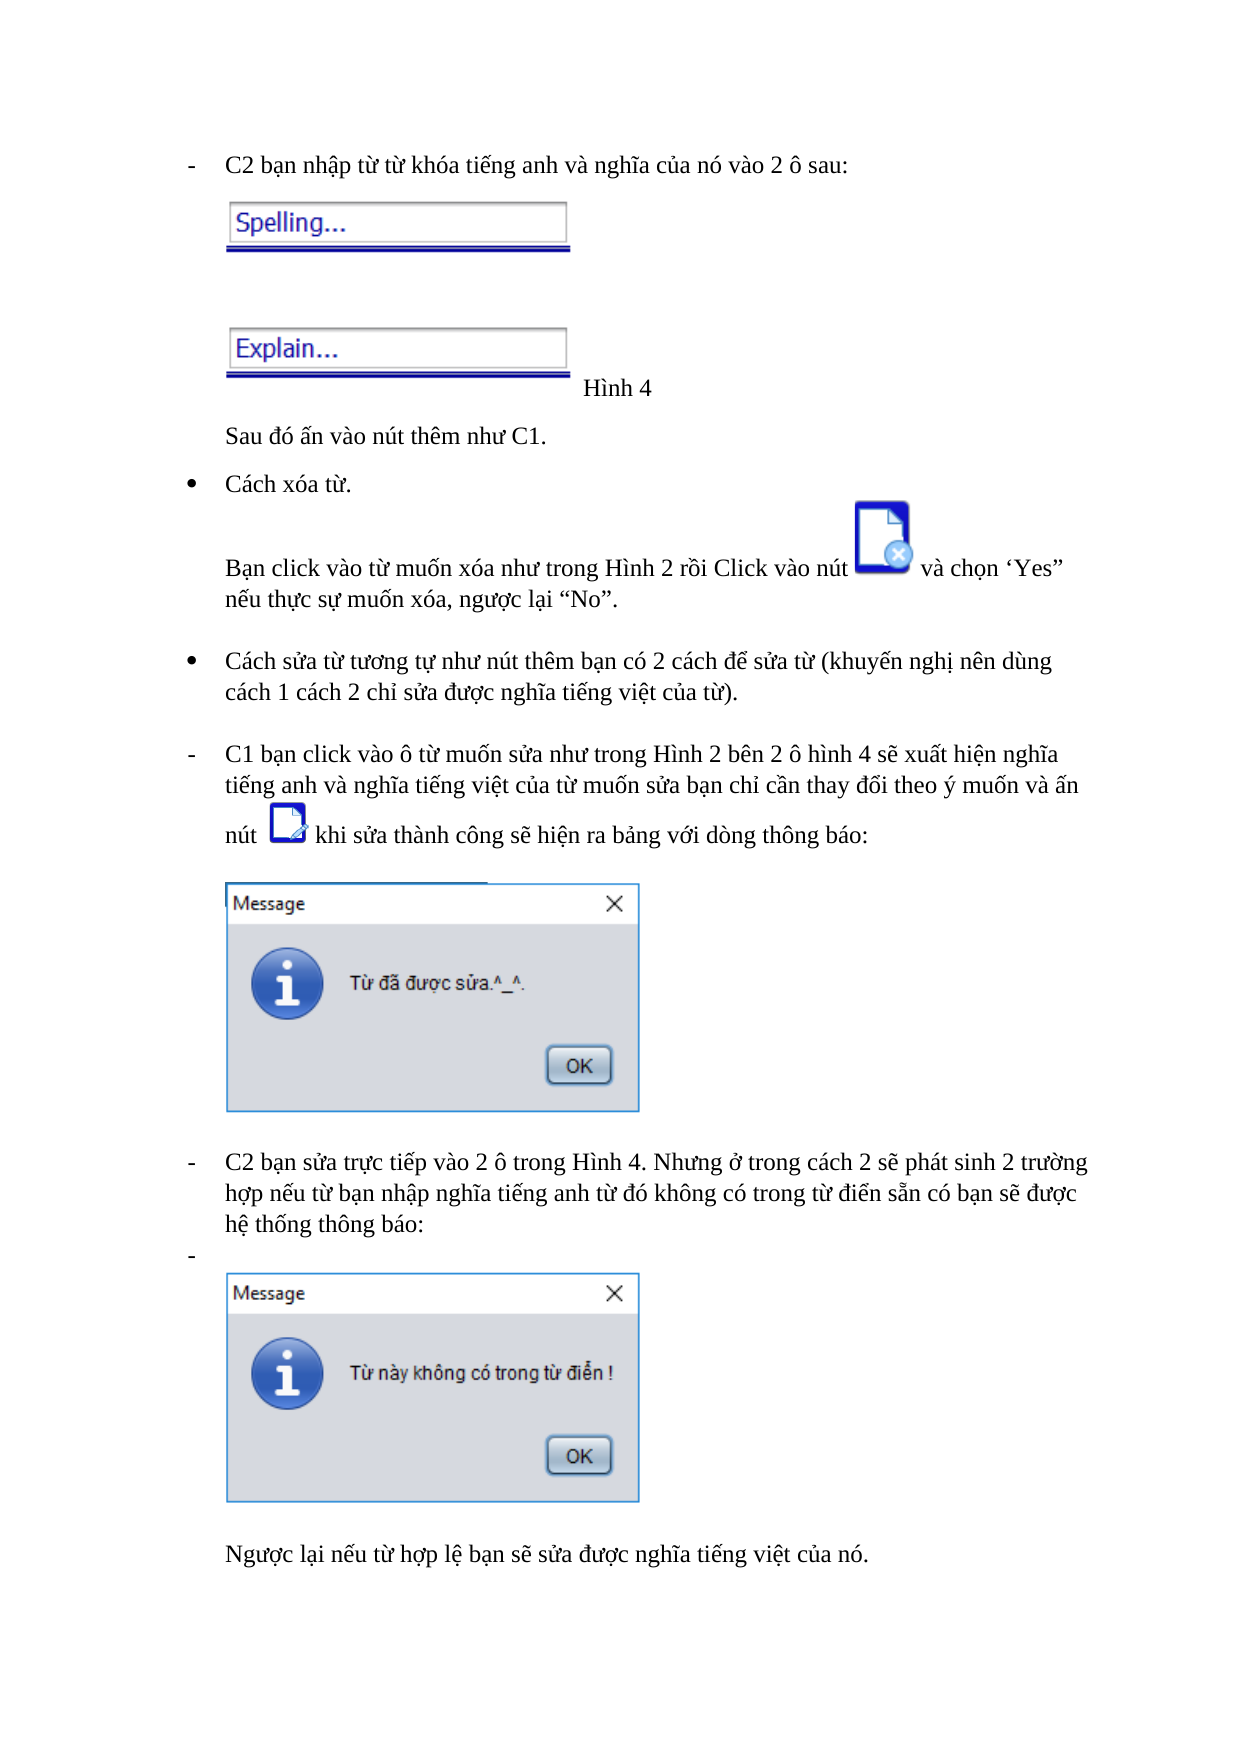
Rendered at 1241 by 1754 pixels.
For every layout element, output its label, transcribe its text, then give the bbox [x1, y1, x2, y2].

list Cách xóa từ. [187, 469, 1090, 497]
list C1 bạn click vào ô từ muốn sửa như trong Hình 2 bên 2 ô hình 4 sẽ xuất hiện nghĩa tiếng anh và nghĩa tiếng việt của từ muốn sửa bạn chỉ cần thay đổi theo ý muốn và ấn nút khi sửa thành công sẽ hiện ra bảng với dòng thông báo: [187, 739, 1090, 849]
picture [225, 882, 643, 1114]
list Bạn click vào từ muốn xóa như trong Hình 2 rồi Click vào nút và chọn ‘Yes” nếu thực sự muốn xóa, ngược lại “No”. [225, 500, 1090, 613]
picture [269, 801, 309, 844]
list C2 bạn sửa trực tiếp vào 2 ô trong Hình 4. Nhưng ở trong cách 2 sẽ phát sinh 2 trường hợp nếu từ bạn nhập nghĩa tiếng anh từ đó không có trong từ điển sẵn có bạn sẽ được hệ thống thông báo: [187, 1147, 1090, 1238]
list C2 bạn nhập từ từ khóa tiếng anh và nghĩa của nó vào 2 ô sau: [187, 150, 1090, 179]
picture [225, 1271, 643, 1506]
list Cách sửa từ tương tự như nút thêm bạn có 2 cách để sửa từ (khuyến nghị nên dùng cách 1 cách 2 chỉ sửa được nghĩa tiếng việt của từ). [187, 646, 1090, 706]
list Ngược lại nếu từ hợp lệ bạn sẽ sửa được nghĩa tiếng việt của nó. [225, 1539, 1090, 1567]
picture [854, 499, 915, 577]
picture [225, 181, 583, 397]
text Sau đó ấn vào nút thêm như C1. [150, 421, 1090, 450]
